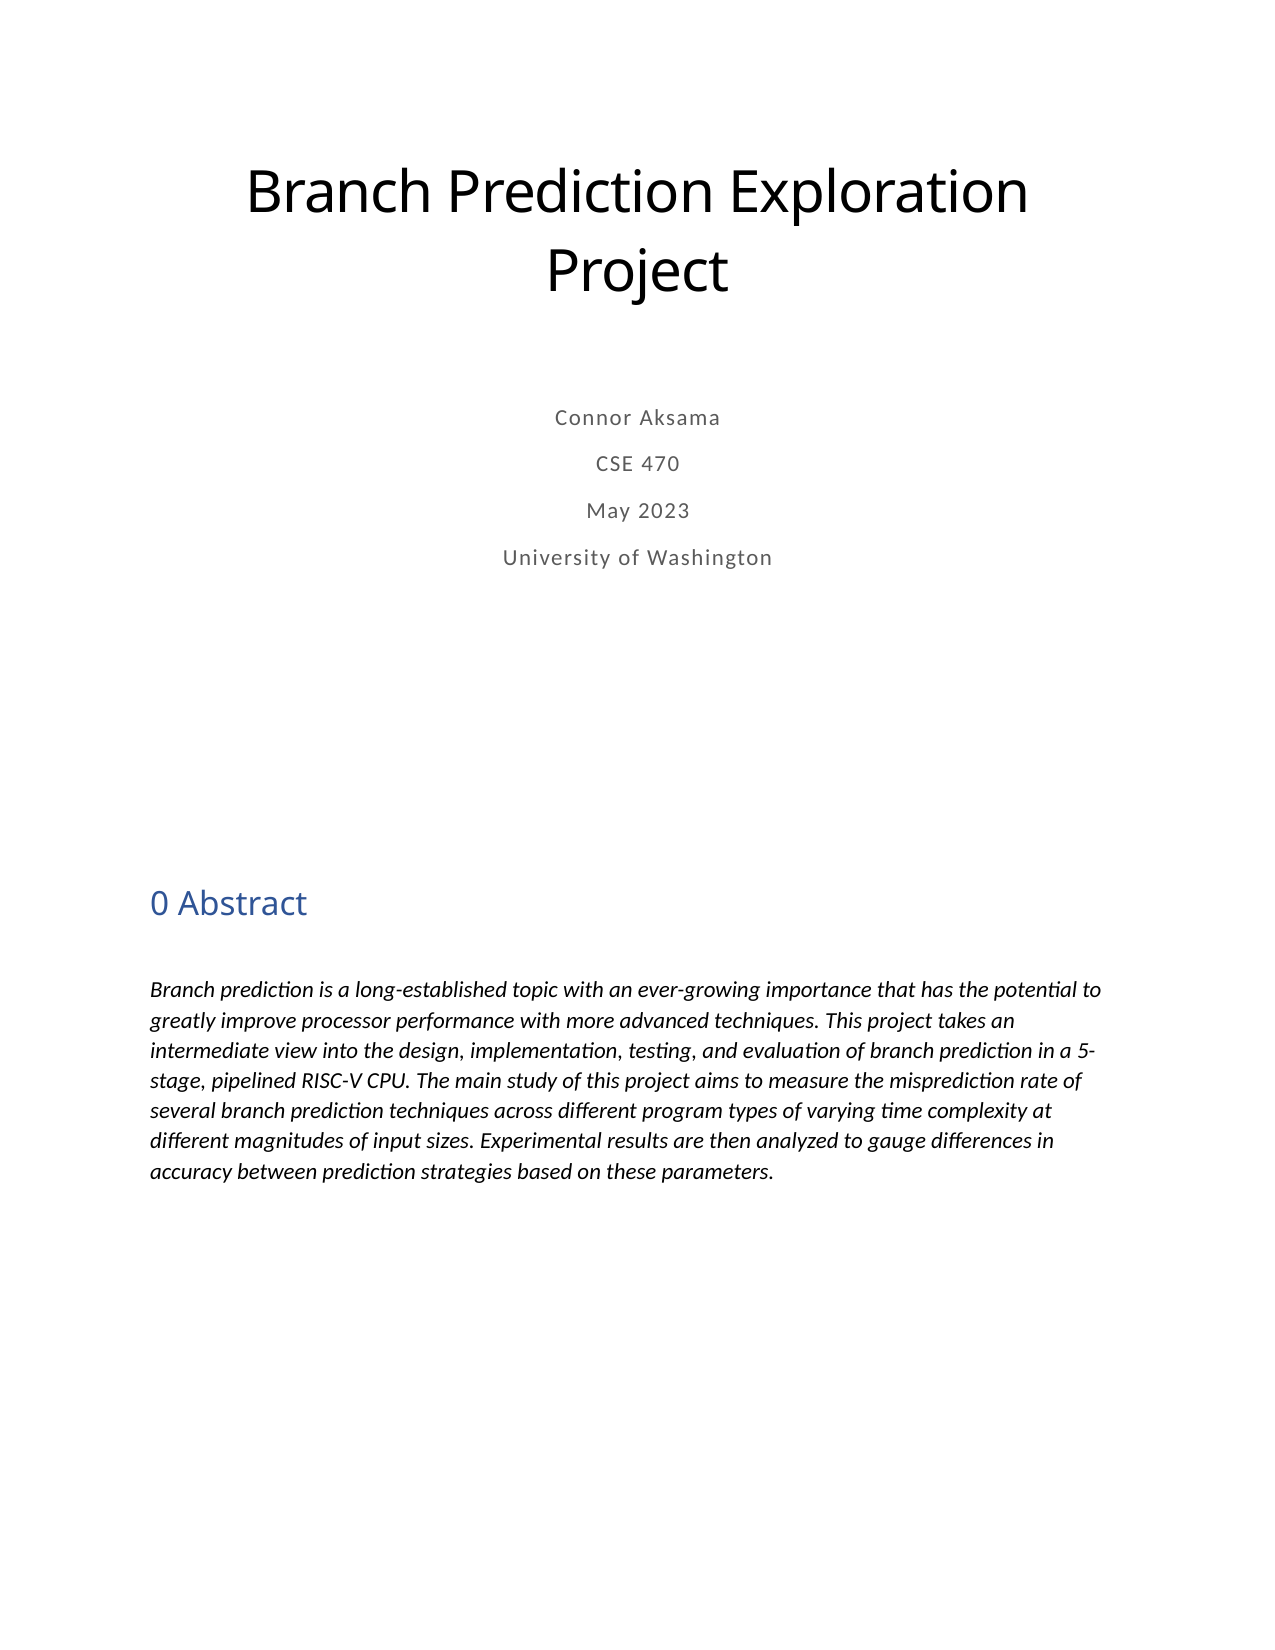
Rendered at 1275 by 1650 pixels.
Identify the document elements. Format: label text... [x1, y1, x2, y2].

subtitle CSE 470 [150, 449, 1125, 478]
subtitle University of Washington [150, 543, 1125, 571]
subtitle 0 Abstract [150, 880, 1125, 925]
title Branch Prediction Exploration Project [150, 150, 1125, 309]
subtitle Connor Aksama [150, 403, 1125, 431]
subtitle May 2023 [150, 496, 1125, 524]
text Branch prediction is a long-established topic with an ever-growing importance that has the potential to greatly improve processor performance with more advanced techniques. This project takes an intermediate view into the design, implementation, testing, and evaluation of branch prediction in a 5-stage, pipelined RISC-V CPU. The main study of this project aims to measure the misprediction rate of several branch prediction techniques across different program types of varying time complexity at different magnitudes of input sizes. Experimental results are then analyzed to gauge differences in accuracy between prediction strategies based on these parameters. [150, 976, 1125, 1185]
